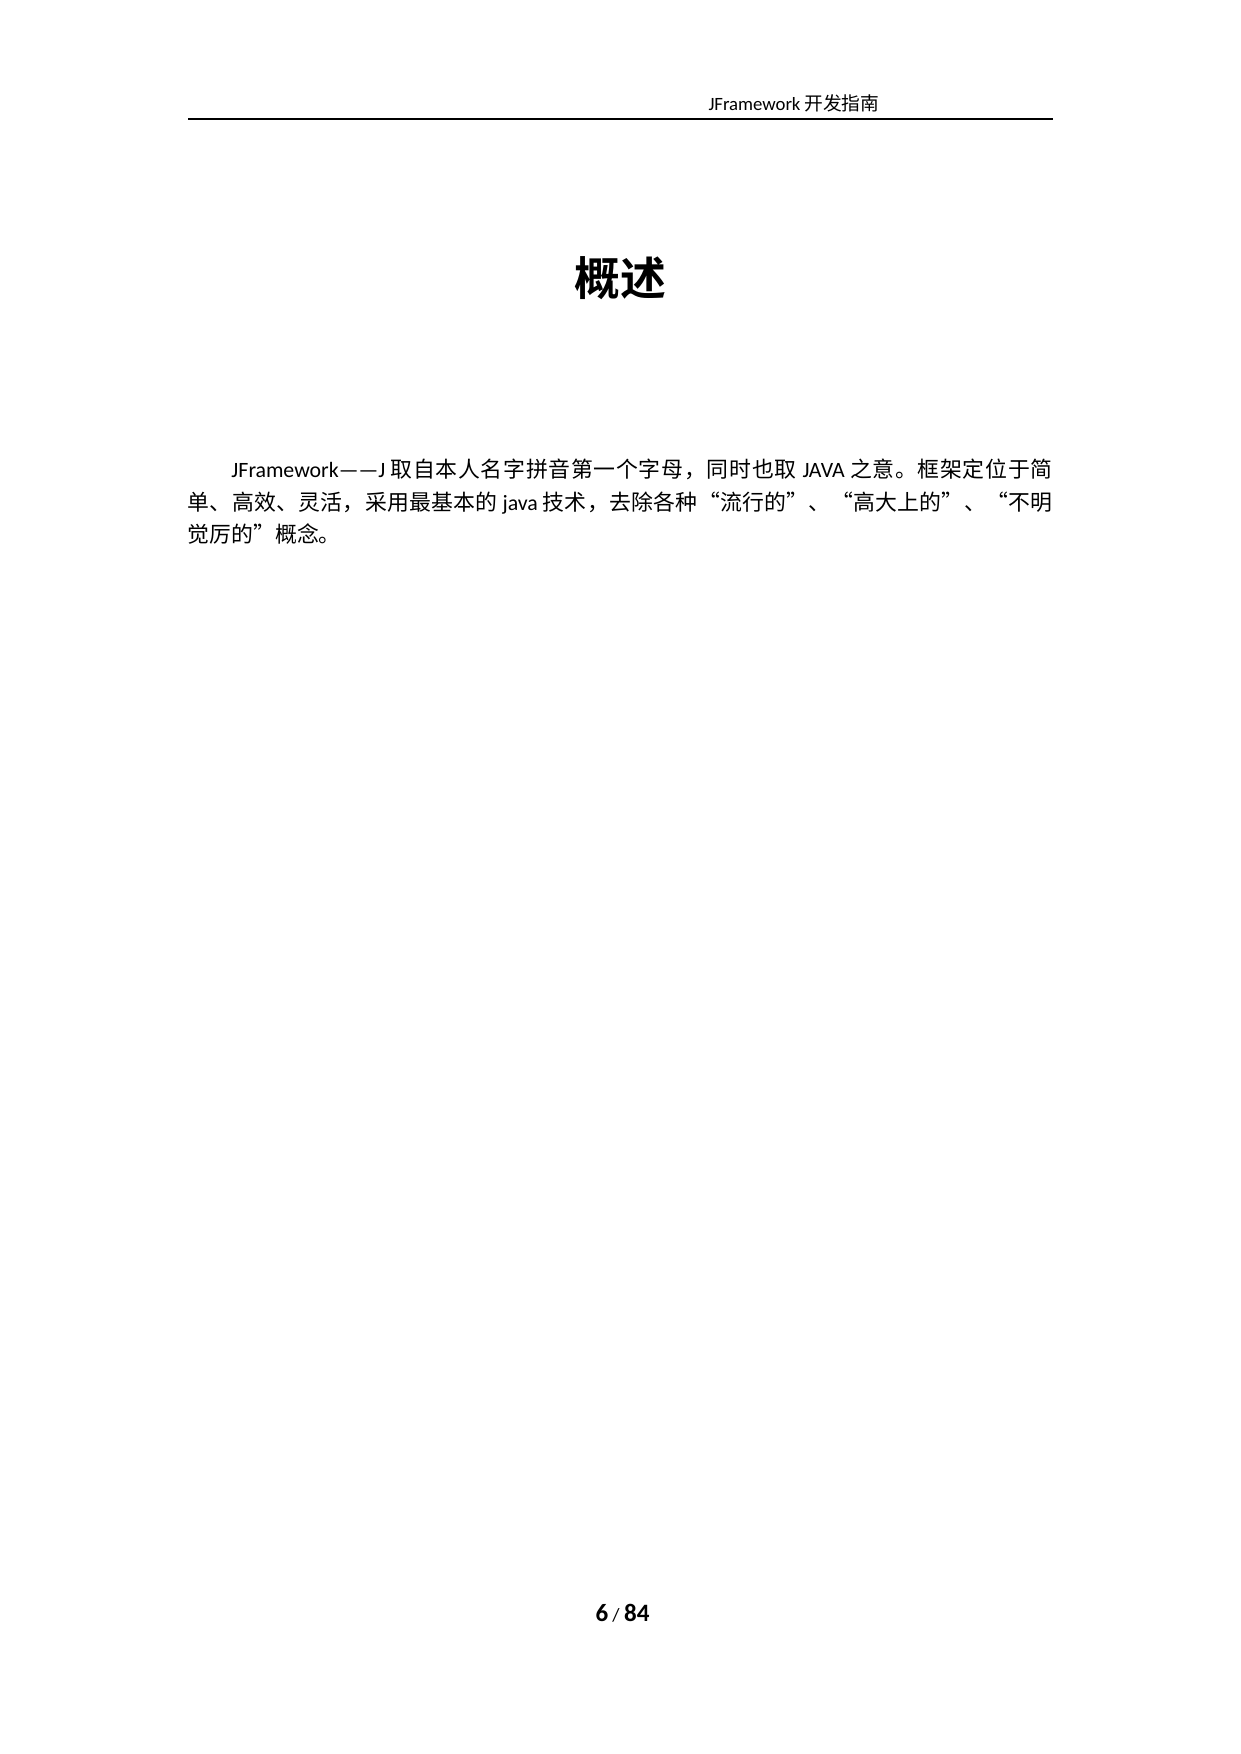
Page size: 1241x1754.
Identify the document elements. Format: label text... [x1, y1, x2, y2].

subtitle 概述 [187, 226, 1053, 324]
text JFramework——J取自本人名字拼音第一个字母，同时也取JAVA之意。框架定位于简单、高效、灵活，采用最基本的java技术，去除各种“流行的”、“高大上的”、“不明觉厉的”概念。 [187, 452, 1053, 549]
